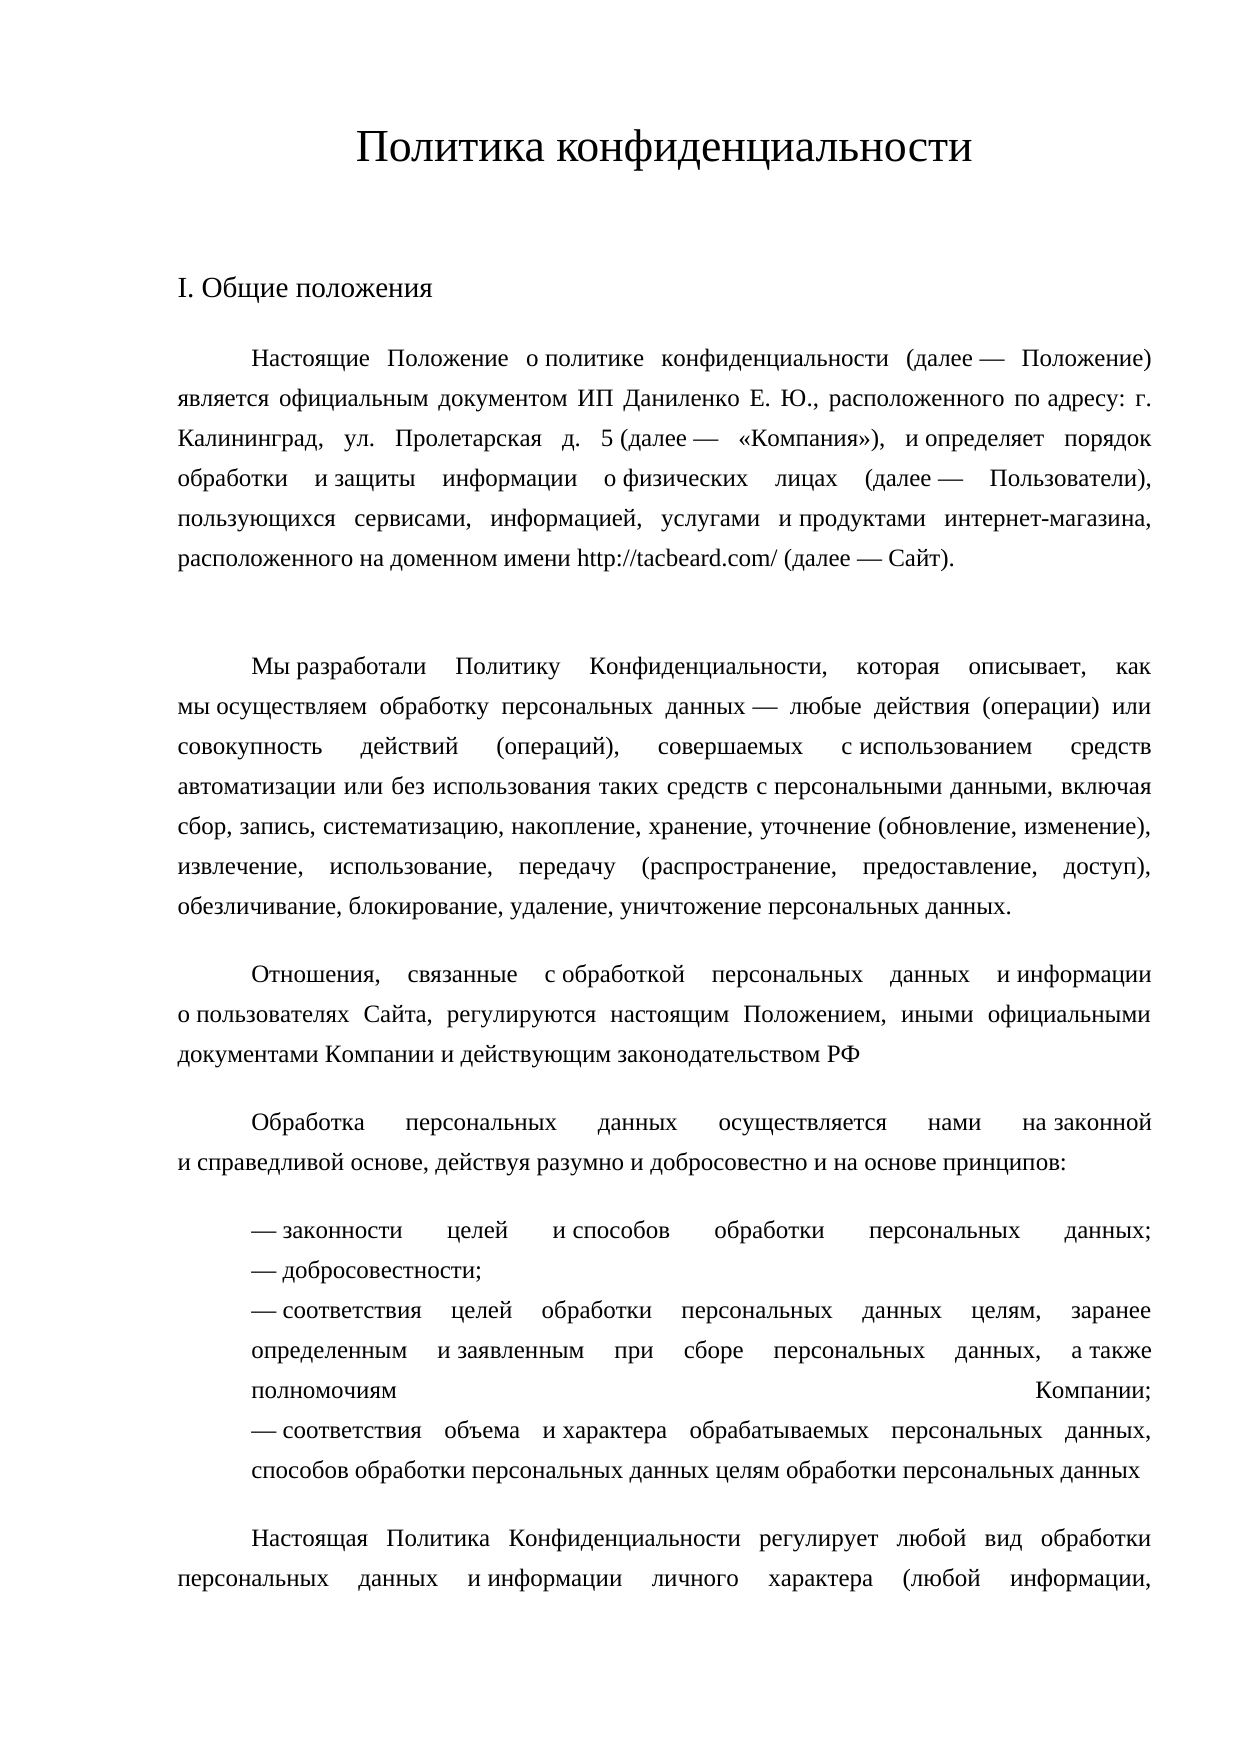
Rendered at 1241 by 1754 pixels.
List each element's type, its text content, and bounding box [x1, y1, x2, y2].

text Мы разработали Политику Конфиденциальности, которая описывает, как мы осуществляем обработку персональных данных — любые действия (операции) или совокупность действий (операций), совершаемых с использованием средств автоматизации или без использования таких средств с персональными данными, включая сбор, запись, систематизацию, накопление, хранение, уточнение (обновление, изменение), извлечение, использование, передачу (распространение, предоставление, доступ), обезличивание, блокирование, удаление, уничтожение персональных данных. [177, 640, 1152, 920]
text Политика конфиденциальности [177, 118, 1152, 171]
text — законности целей и способов обработки персональных данных; — добросовестности; — соответствия целей обработки персональных данных целям, заранее определенным и заявленным при сборе персональных данных, а также полномочиям Компании; — соответствия объема и характера обрабатываемых персональных данных, способов обработки персональных данных целям обработки персональных данных [251, 1204, 1152, 1484]
text Настоящие Положение о политике конфиденциальности (далее — Положение) является официальным документом ИП Даниленко Е. Ю., расположенного по адресу: г. Калининград, ул. Пролетарская д. 5 (далее — «Компания»), и определяет порядок обработки и защиты информации о физических лицах (далее — Пользователи), пользующихся сервисами, информацией, услугами и продуктами интернет-магазина, расположенного на доменном имени http://tacbeard.com/ (далее — Сайт). [177, 332, 1152, 572]
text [177, 1512, 1152, 1592]
text Обработка персональных данных осуществляется нами на законной и справедливой основе, действуя разумно и добросовестно и на основе принципов: [177, 1096, 1152, 1176]
text I. Общие положения [177, 270, 1152, 303]
text Отношения, связанные с обработкой персональных данных и информации о пользователях Сайта, регулируются настоящим Положением, иными официальными документами Компании и действующим законодательством РФ [177, 948, 1152, 1068]
